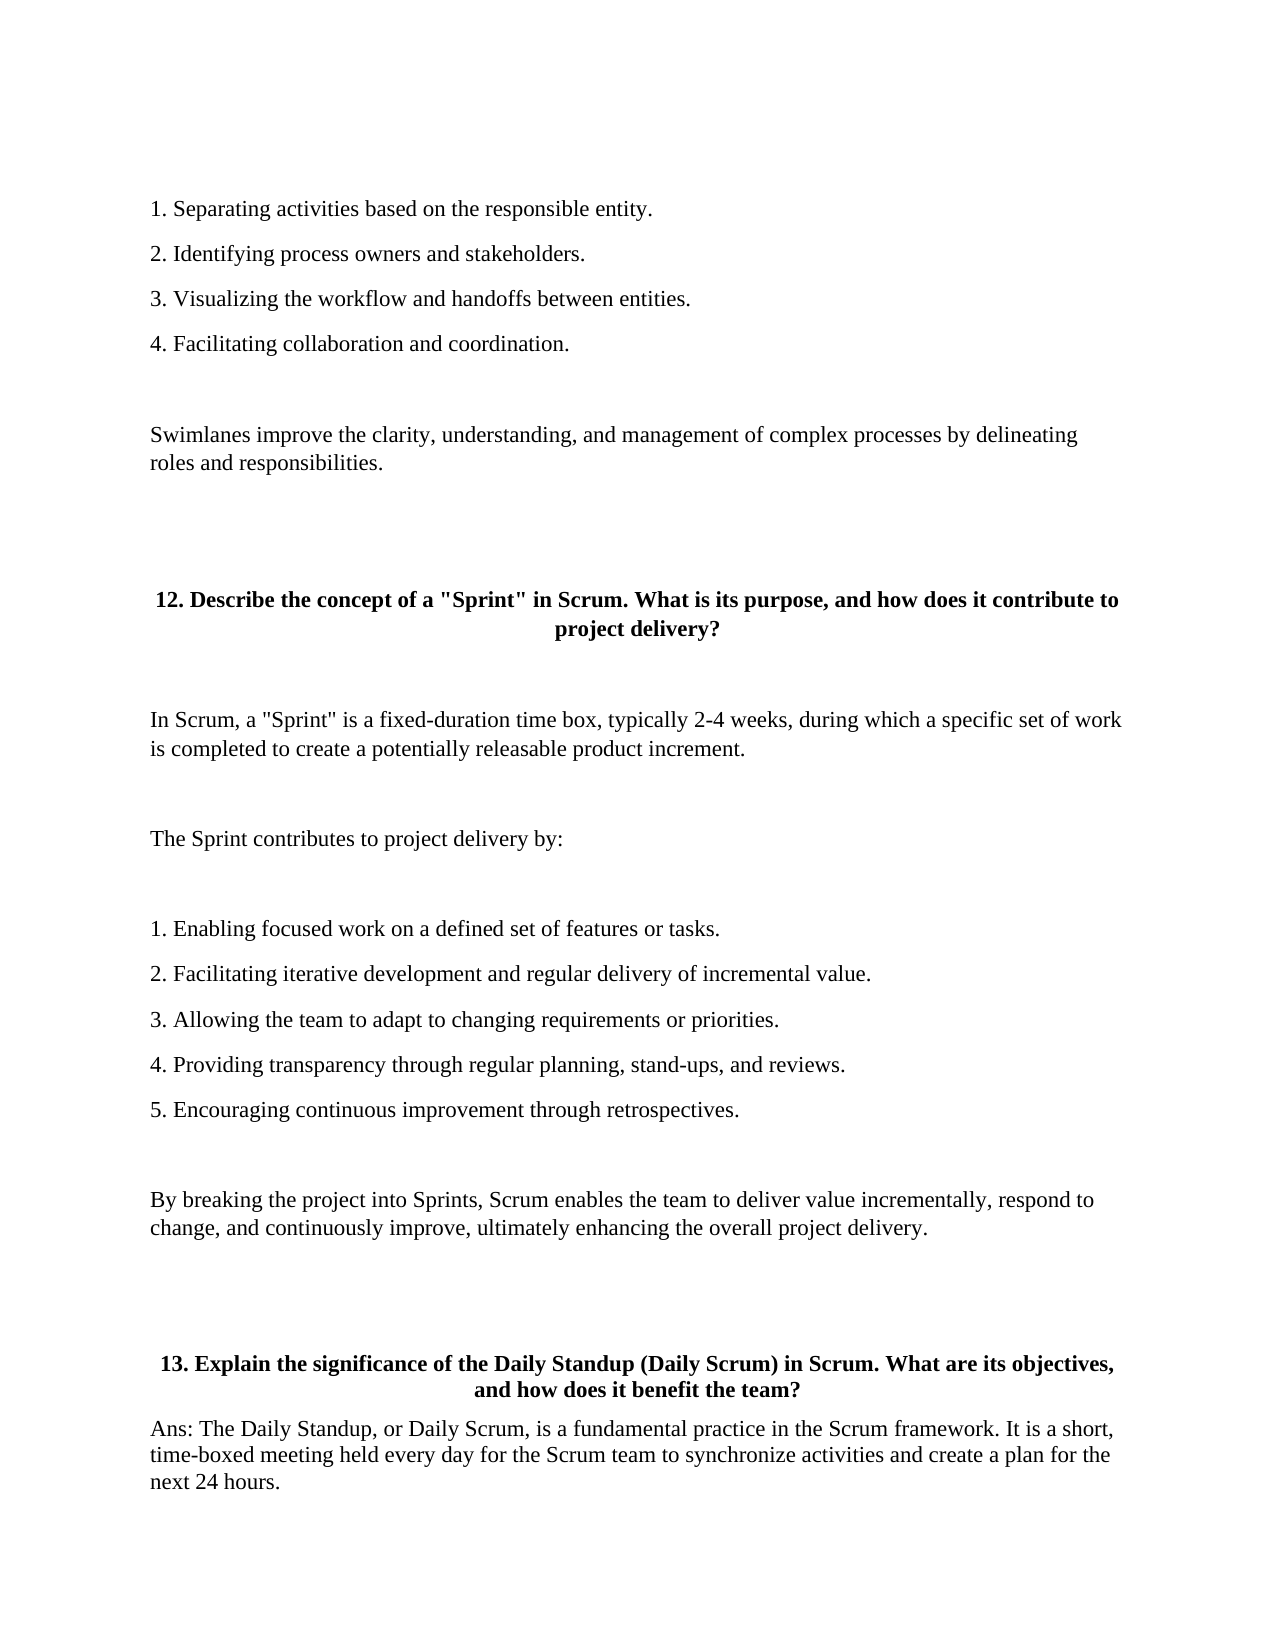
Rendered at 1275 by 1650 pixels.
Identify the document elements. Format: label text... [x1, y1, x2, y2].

text 3. Allowing the team to adapt to changing requirements or priorities. [150, 1006, 1125, 1032]
text 1. Enabling focused work on a defined set of features or tasks. [150, 915, 1125, 942]
text Swimlanes improve the clarity, understanding, and management of complex processes by delineating roles and responsibilities. [150, 421, 1125, 475]
text 3. Visualizing the workflow and handoffs between entities. [150, 285, 1125, 312]
text 12. Describe the concept of a "Sprint" in Scrum. What is its purpose, and how does it contribute to project delivery? [150, 586, 1125, 641]
text 1. Separating activities based on the responsible entity. [150, 195, 1125, 221]
text The Sprint contributes to project delivery by: [150, 825, 1125, 852]
text In Scrum, a "Sprint" is a fixed-duration time box, typically 2-4 weeks, during which a specific set of work is completed to create a potentially releasable product increment. [150, 707, 1125, 761]
text 4. Facilitating collaboration and coordination. [150, 330, 1125, 357]
text 2. Identifying process owners and stakeholders. [150, 240, 1125, 267]
text Ans: The Daily Standup, or Daily Scrum, is a fundamental practice in the Scrum framework. It is a short, time-boxed meeting held every day for the Scrum team to synchronize activities and create a plan for the next 24 hours. [150, 1415, 1125, 1494]
text By breaking the project into Sprints, Scrum enables the team to deliver value incrementally, respond to change, and continuously improve, ultimately enhancing the overall project delivery. [150, 1186, 1125, 1241]
text 13. Explain the significance of the Daily Standup (Daily Scrum) in Scrum. What are its objectives, and how does it benefit the team? [150, 1350, 1125, 1402]
text 5. Encouraging continuous improvement through retrospectives. [150, 1096, 1125, 1122]
text 2. Facilitating iterative development and regular delivery of incremental value. [150, 961, 1125, 987]
text 4. Providing transparency through regular planning, stand-ups, and reviews. [150, 1051, 1125, 1077]
